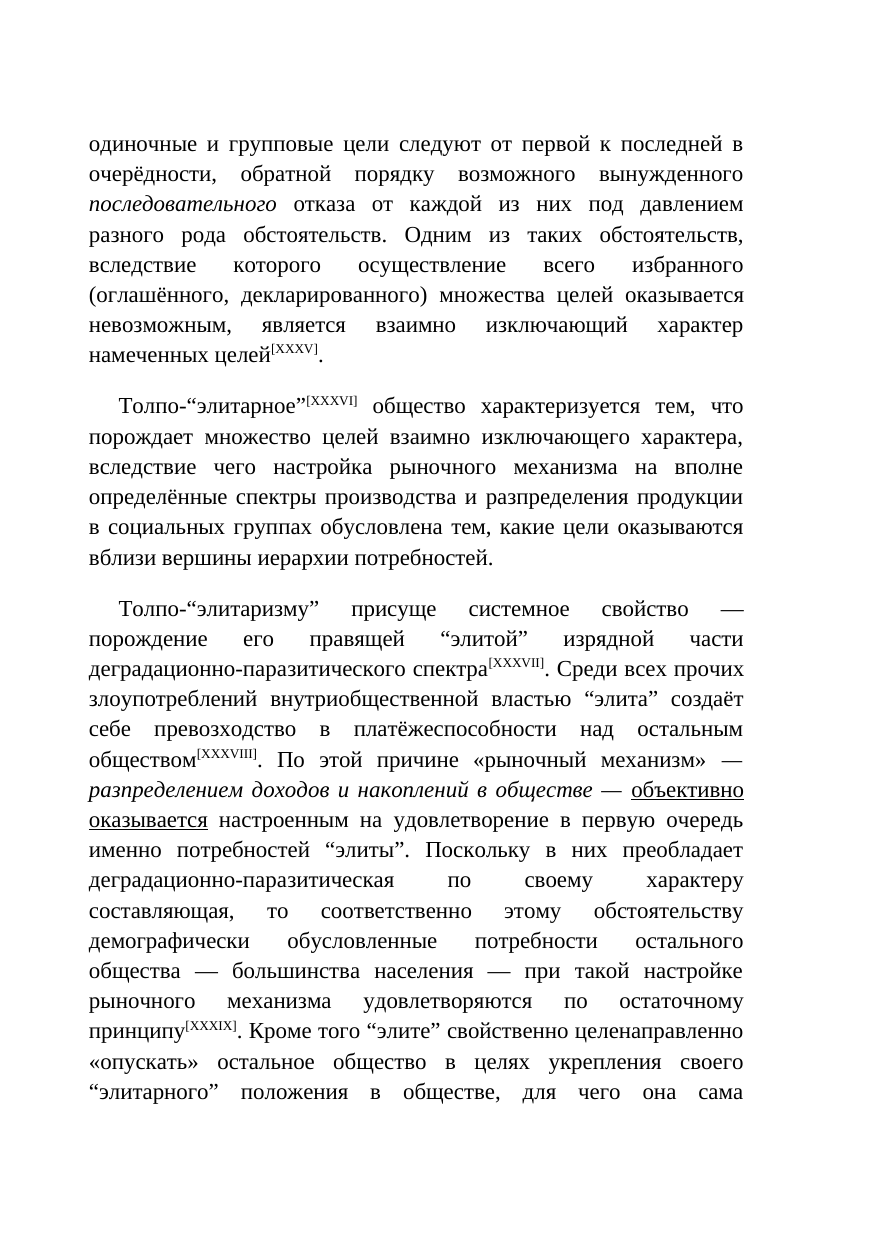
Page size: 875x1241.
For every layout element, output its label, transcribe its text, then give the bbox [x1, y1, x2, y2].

text Толпо-“элитарное”[XXXVI] общество характеризуется тем, что порождает множество целей взаимно изключающего характера, вследствие чего настройка рыночного механизма на вполне определённые спектры производства и разпределения продукции в социальных группах обусловлена тем, какие цели оказываются вблизи вершины иерархии потребностей. [89, 392, 744, 570]
